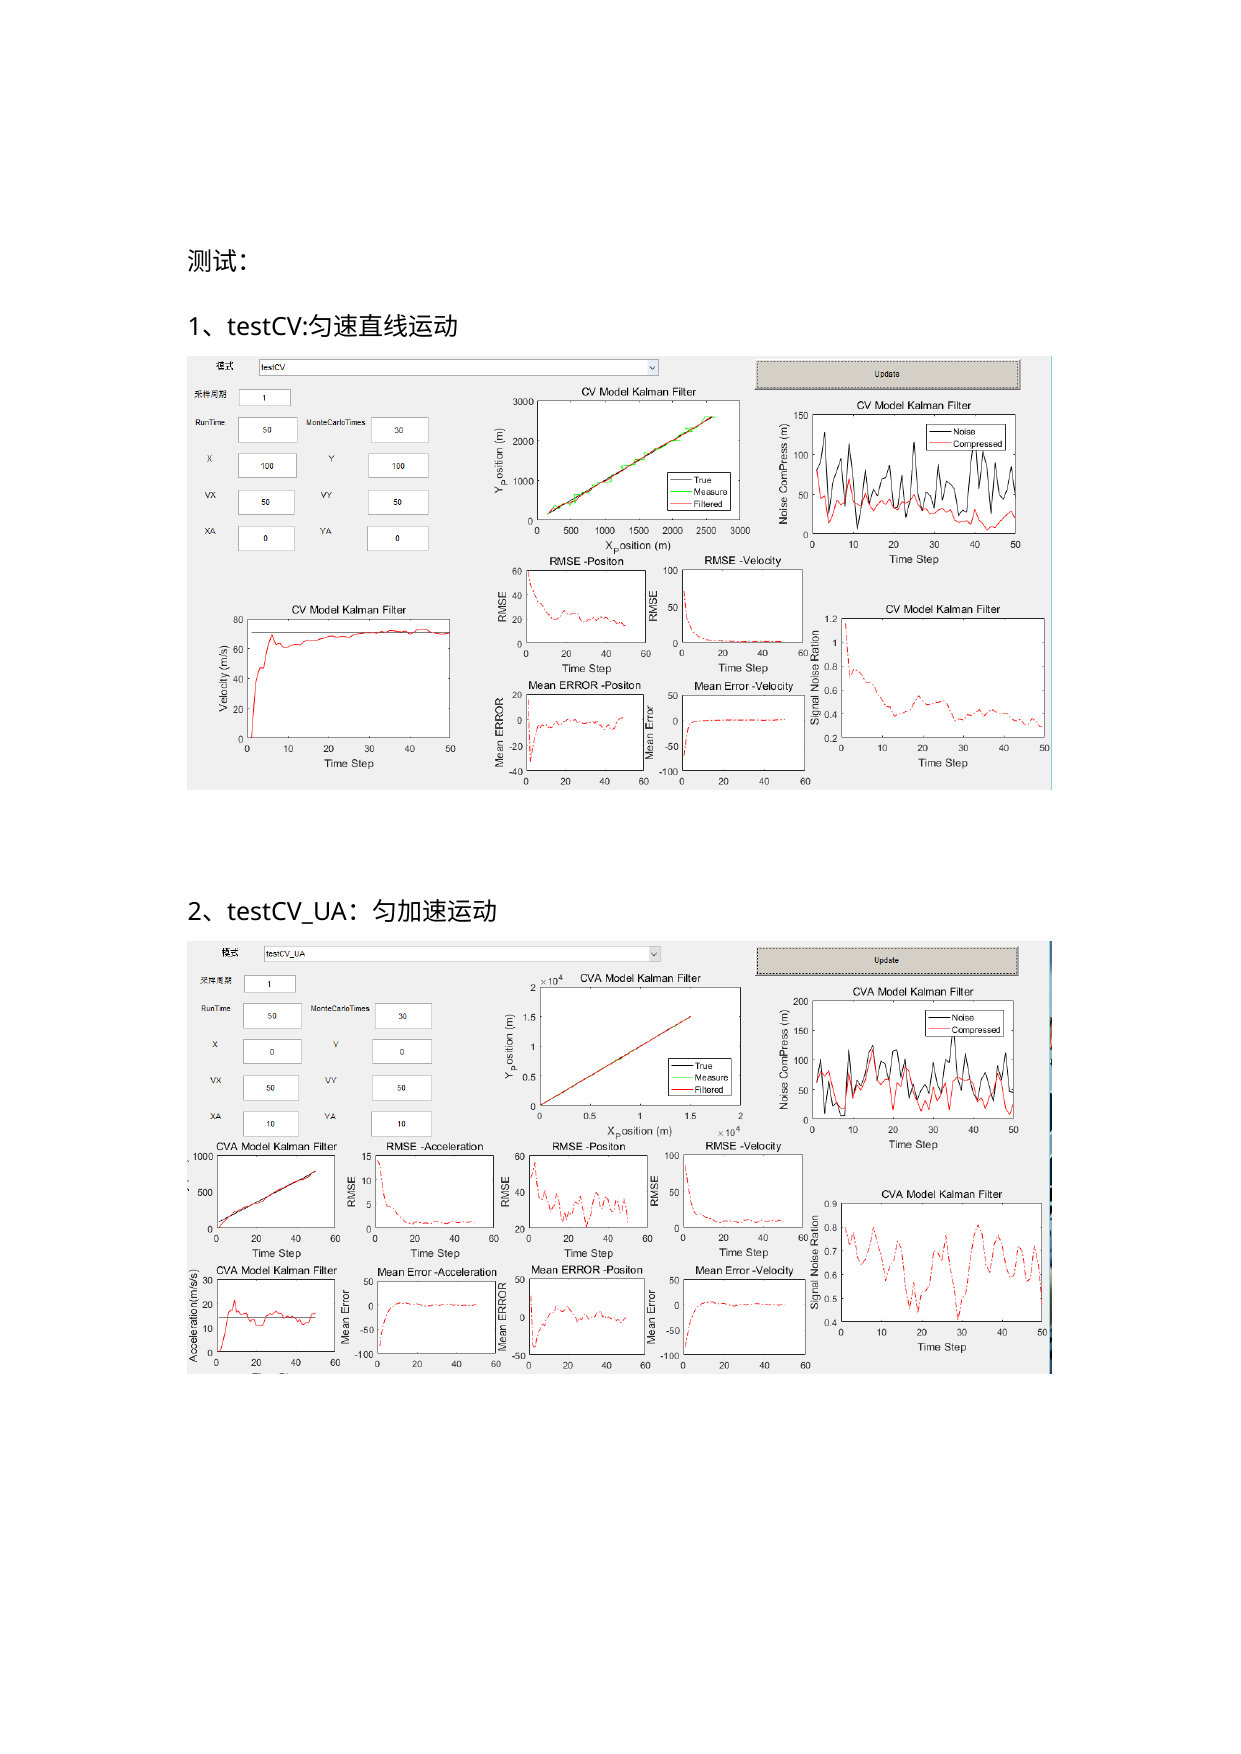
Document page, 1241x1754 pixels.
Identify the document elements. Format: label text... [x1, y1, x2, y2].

text 1、testCV:匀速直线运动 [187, 292, 1053, 357]
text 2、testCV_UA：匀加速运动 [187, 877, 1053, 942]
text 测试： [187, 227, 1053, 292]
picture [187, 941, 1052, 1374]
picture [187, 356, 1052, 790]
